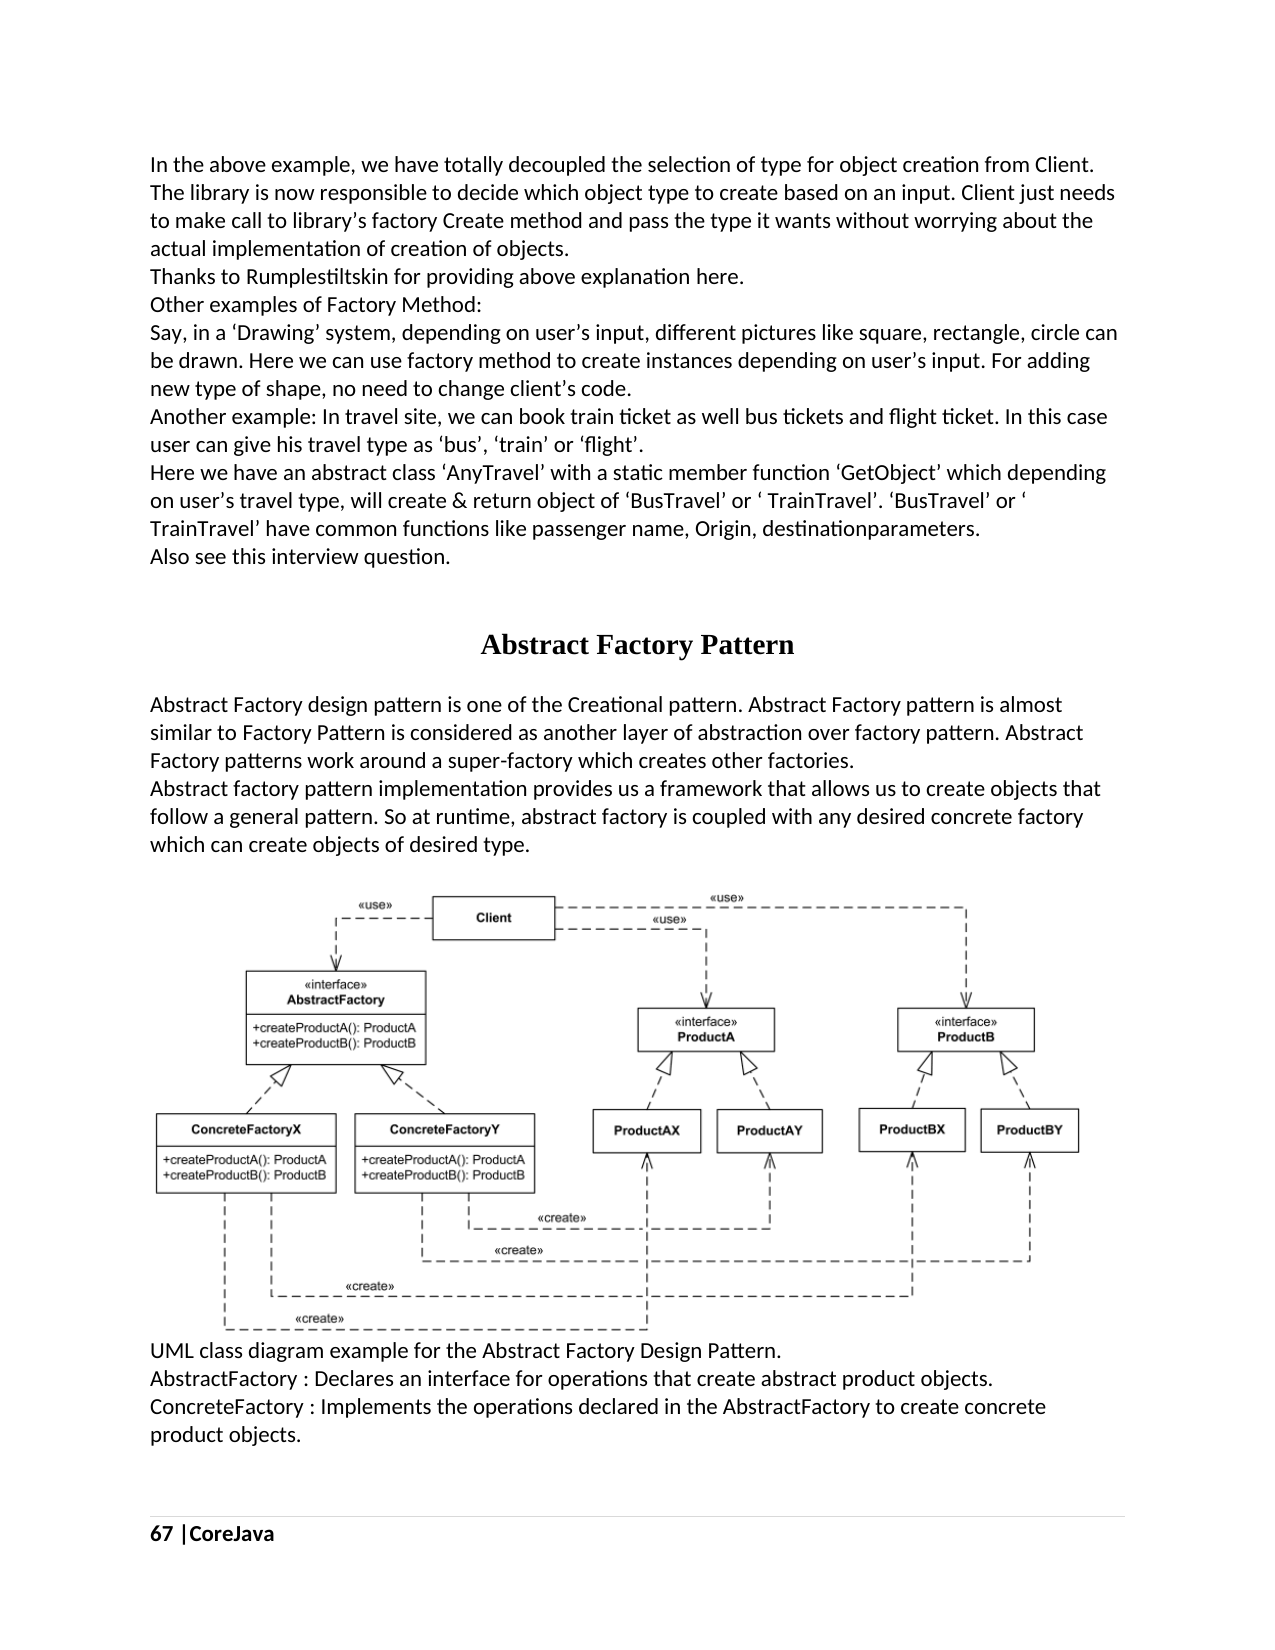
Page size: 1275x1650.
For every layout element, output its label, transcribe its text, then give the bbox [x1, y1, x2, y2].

picture [150, 887, 1081, 1336]
text ConcreteFactory : Implements the operations declared in the AbstractFactory to create concrete product objects. [150, 1392, 1125, 1448]
text Abstract factory pattern implementation provides us a framework that allows us to create objects that follow a general pattern. So at runtime, abstract factory is coupled with any desired concrete factory which can create objects of desired type. [150, 774, 1125, 858]
text Also see this interview question. [150, 542, 1125, 570]
text Abstract Factory design pattern is one of the Creational pattern. Abstract Factory pattern is almost similar to Factory Pattern is considered as another layer of abstraction over factory pattern. Abstract Factory patterns work around a super-factory which creates other factories. [150, 690, 1125, 774]
text In the above example, we have totally decoupled the selection of type for object creation from Client. The library is now responsible to decide which object type to create based on an input. Client just needs to make call to library’s factory Create method and pass the type it wants without worrying about the actual implementation of creation of objects. [150, 150, 1125, 262]
text Thanks to Rumplestiltskin for providing above explanation here. Other examples of Factory Method: [150, 262, 1125, 318]
text Another example: In travel site, we can book train ticket as well bus tickets and flight ticket. In this case user can give his travel type as ‘bus’, ‘train’ or ‘flight’. Here we have an abstract class ‘AnyTravel’ with a static member function ‘GetObject’ which depending on user’s travel type, will create & return object of ‘BusTravel’ or ‘ TrainTravel’. ‘BusTravel’ or ‘ TrainTravel’ have common functions like passenger name, Origin, destinationparameters. [150, 402, 1125, 542]
text Say, in a ‘Drawing’ system, depending on user’s input, different pictures like square, rectangle, circle can be drawn. Here we can use factory method to create instances depending on user’s input. For adding new type of shape, no need to change client’s code. [150, 318, 1125, 402]
subtitle Abstract Factory Pattern [150, 627, 1125, 661]
text AbstractFactory : Declares an interface for operations that create abstract product objects. [150, 1364, 1125, 1392]
